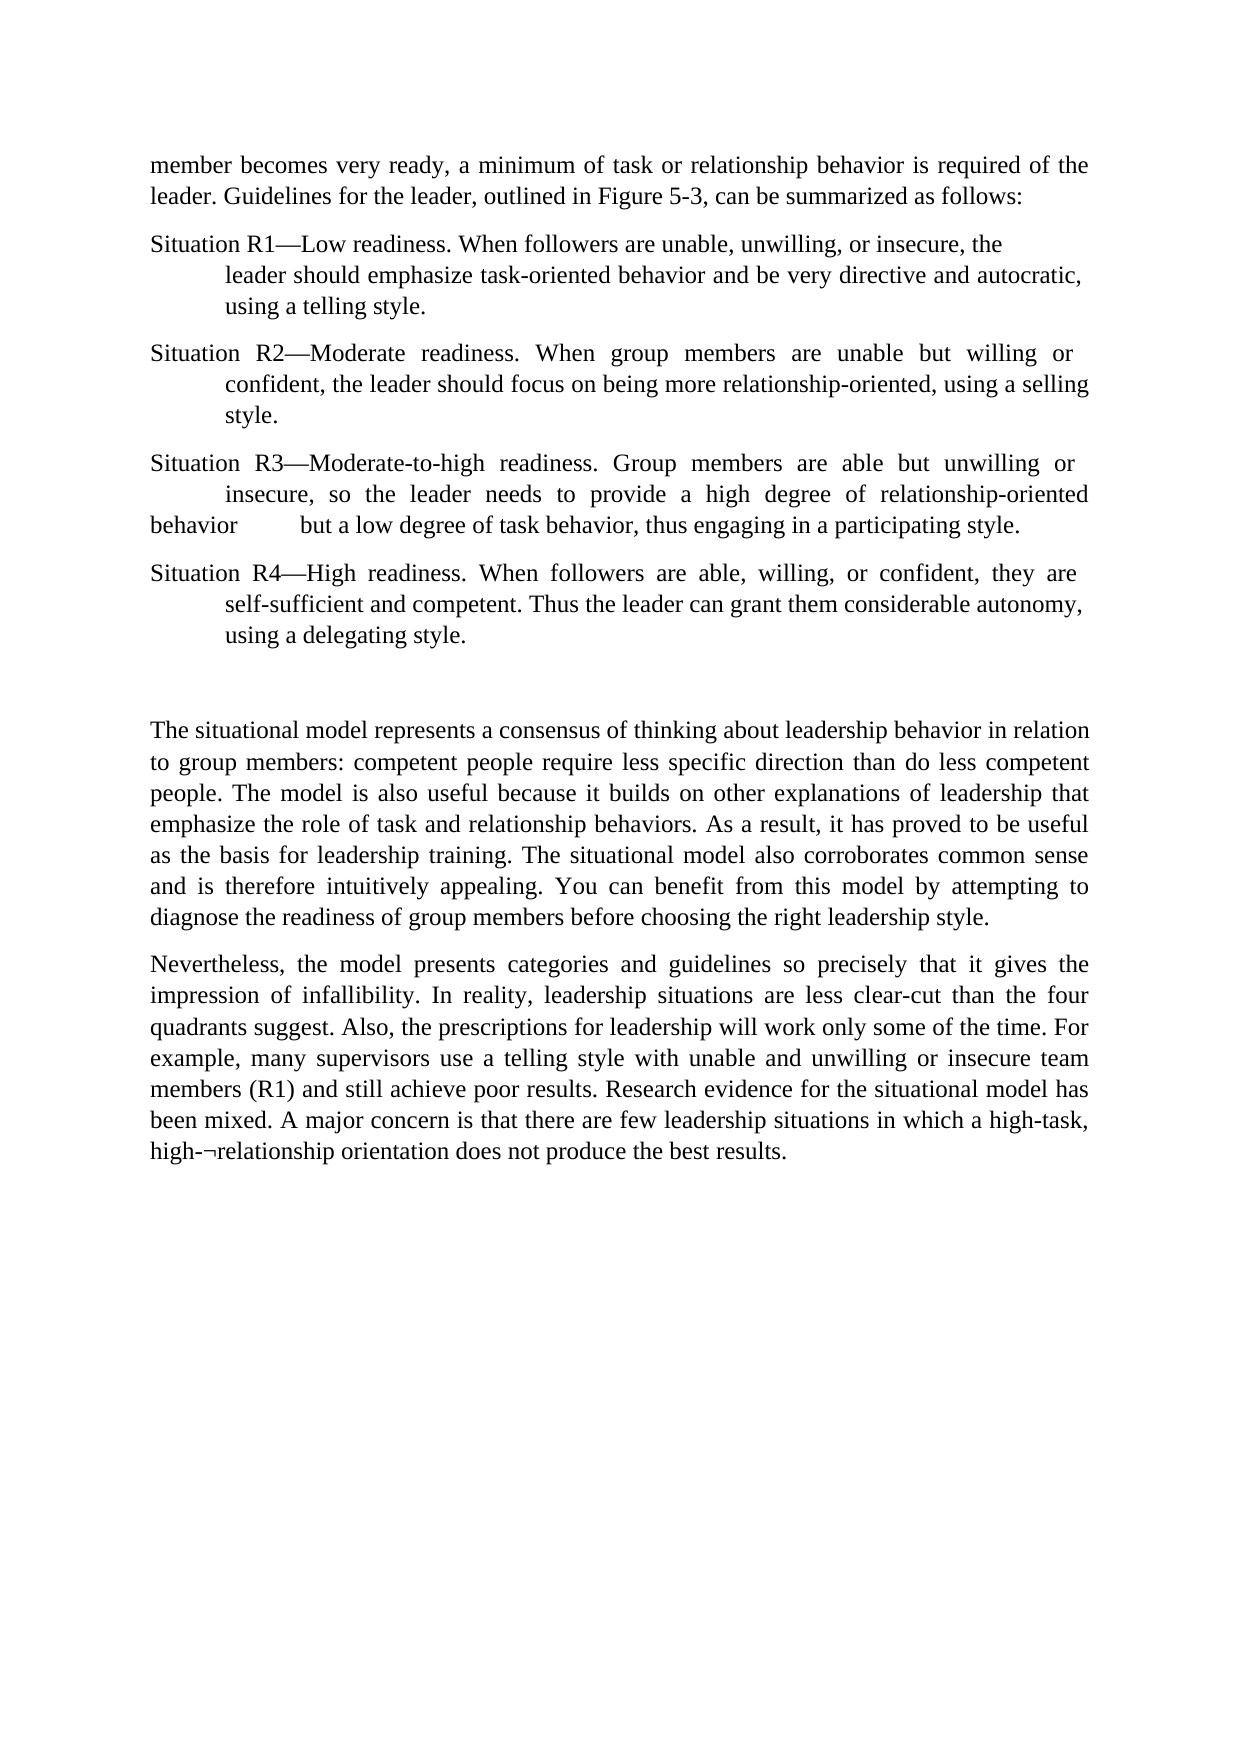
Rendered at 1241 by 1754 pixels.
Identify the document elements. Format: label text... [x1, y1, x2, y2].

text Situation R4—High readiness. When followers are able, willing, or confident, they are self-sufficient and competent. Thus the leader can grant them considerable autonomy, using a delegating style. [150, 558, 1090, 649]
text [150, 150, 1090, 210]
text Situation R2—Moderate readiness. When group members are unable but willing or confident, the leader should focus on being more relationship-oriented, using a selling style. [150, 338, 1090, 429]
text Situation R1—Low readiness. When followers are unable, unwilling, or insecure, the leader should emphasize task-oriented behavior and be very directive and autocratic, using a telling style. [150, 229, 1090, 319]
text Nevertheless, the model presents categories and guidelines so precisely that it gives the impression of infallibility. In reality, leadership situations are less clear-cut than the four quadrants suggest. Also, the prescriptions for leadership will work only some of the time. For example, many supervisors use a telling style with unable and unwilling or insecure team members (R1) and still achieve poor results. Research evidence for the situational model has been mixed. A major concern is that there are few leadership situations in which a high-task, high-¬relationship orientation does not produce the best results. [150, 949, 1090, 1164]
text The situational model represents a consensus of thinking about leadership behavior in relation to group members: competent people require less specific direction than do less competent people. The model is also useful because it builds on other explanations of leadership that emphasize the role of task and relationship behaviors. As a result, it has proved to be useful as the basis for leadership training. The situational model also corroborates common sense and is therefore intuitively appealing. You can benefit from this model by attempting to diagnose the readiness of group members before choosing the right leadership style. [150, 716, 1090, 931]
text Situation R3—Moderate-to-high readiness. Group members are able but unwilling or insecure, so the leader needs to provide a high degree of relationship-oriented behavior but a low degree of task behavior, thus engaging in a participating style. [150, 448, 1090, 539]
